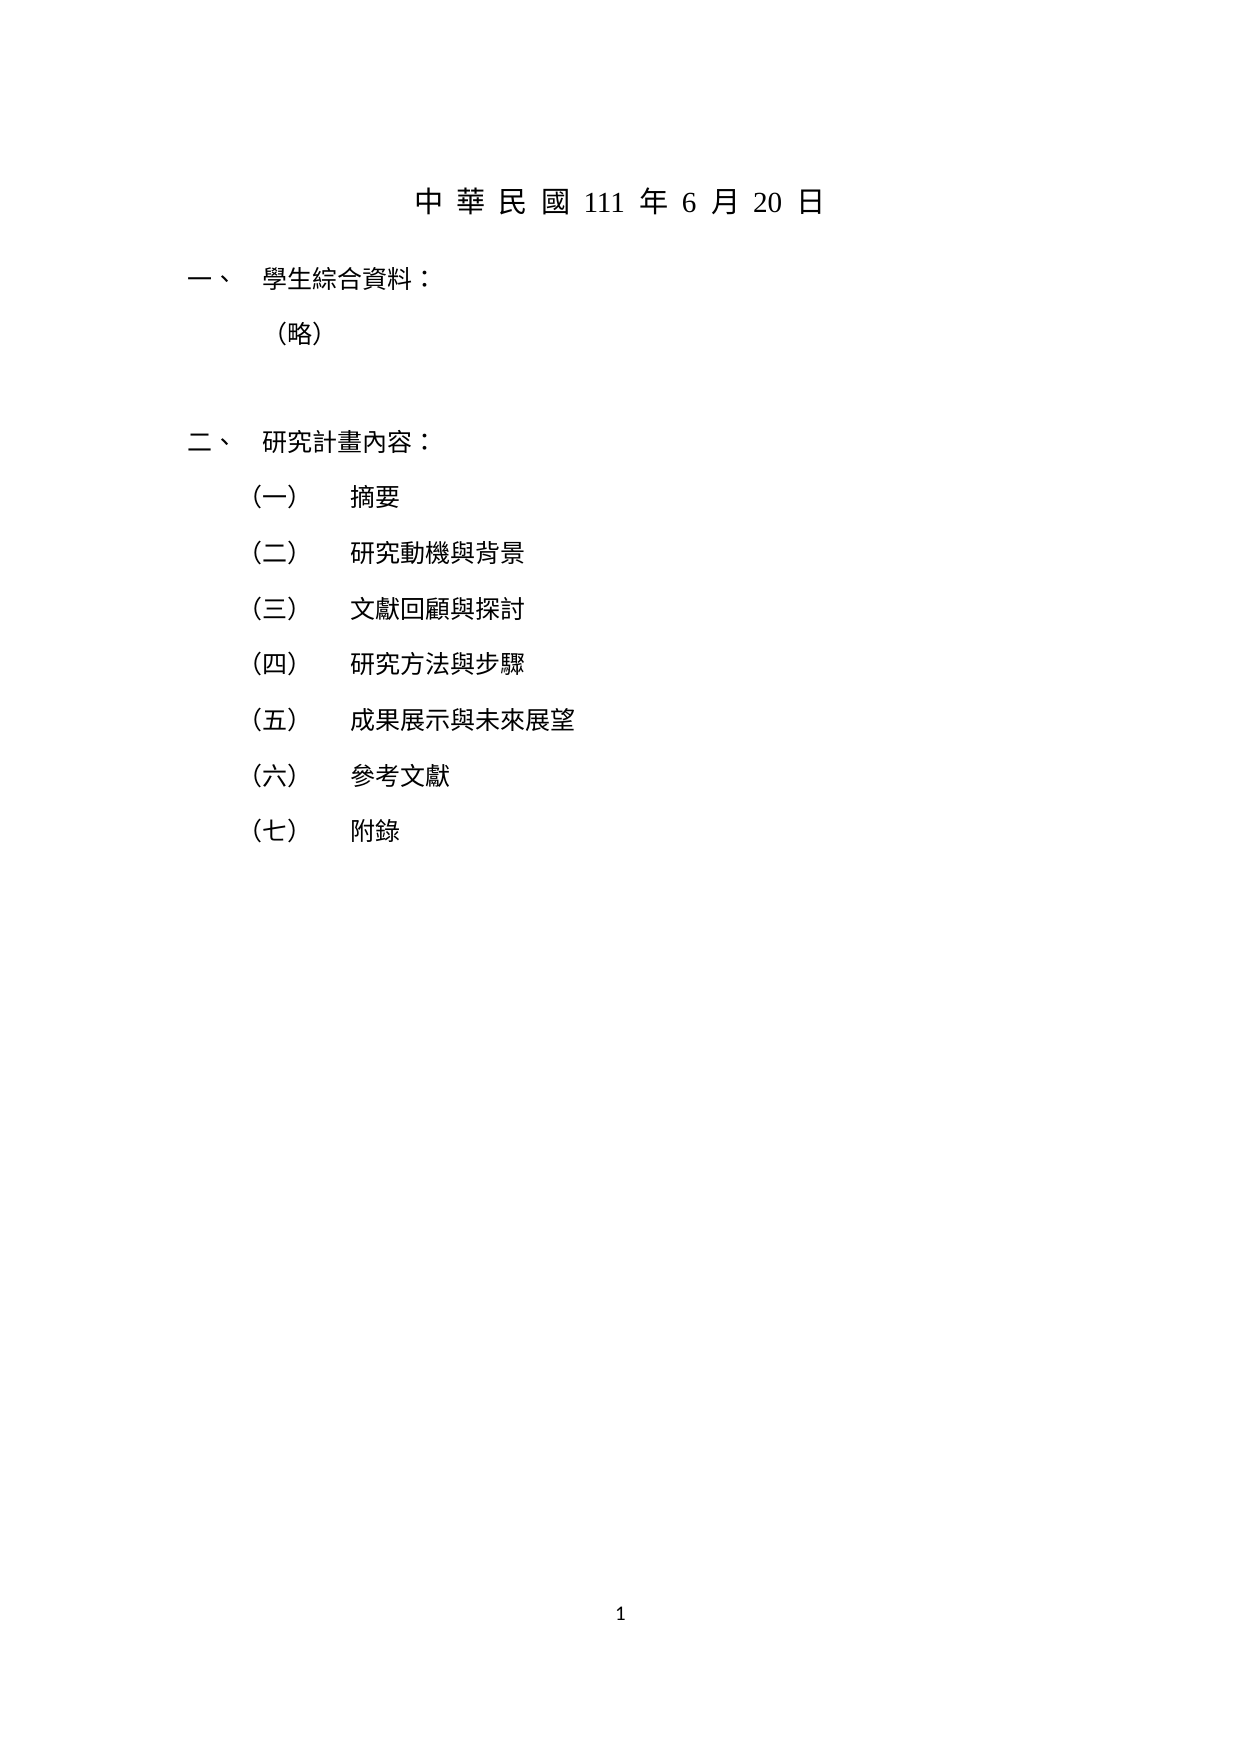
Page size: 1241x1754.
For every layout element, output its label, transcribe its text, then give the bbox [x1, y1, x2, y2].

text 中 華 民 國 111 年 6 月 20 日 [187, 162, 1053, 237]
list 附錄 [237, 811, 1053, 848]
list 研究動機與背景 [237, 533, 1053, 570]
list 研究方法與步驟 [237, 644, 1053, 682]
list 參考文獻 [237, 755, 1053, 793]
list 摘要 [237, 477, 1053, 515]
list 文獻回顧與探討 [237, 588, 1053, 626]
list （略） [262, 314, 1053, 352]
list 學生綜合資料： [187, 258, 1053, 296]
list 成果展示與未來展望 [237, 700, 1053, 737]
list 研究計畫內容： [187, 422, 1053, 459]
